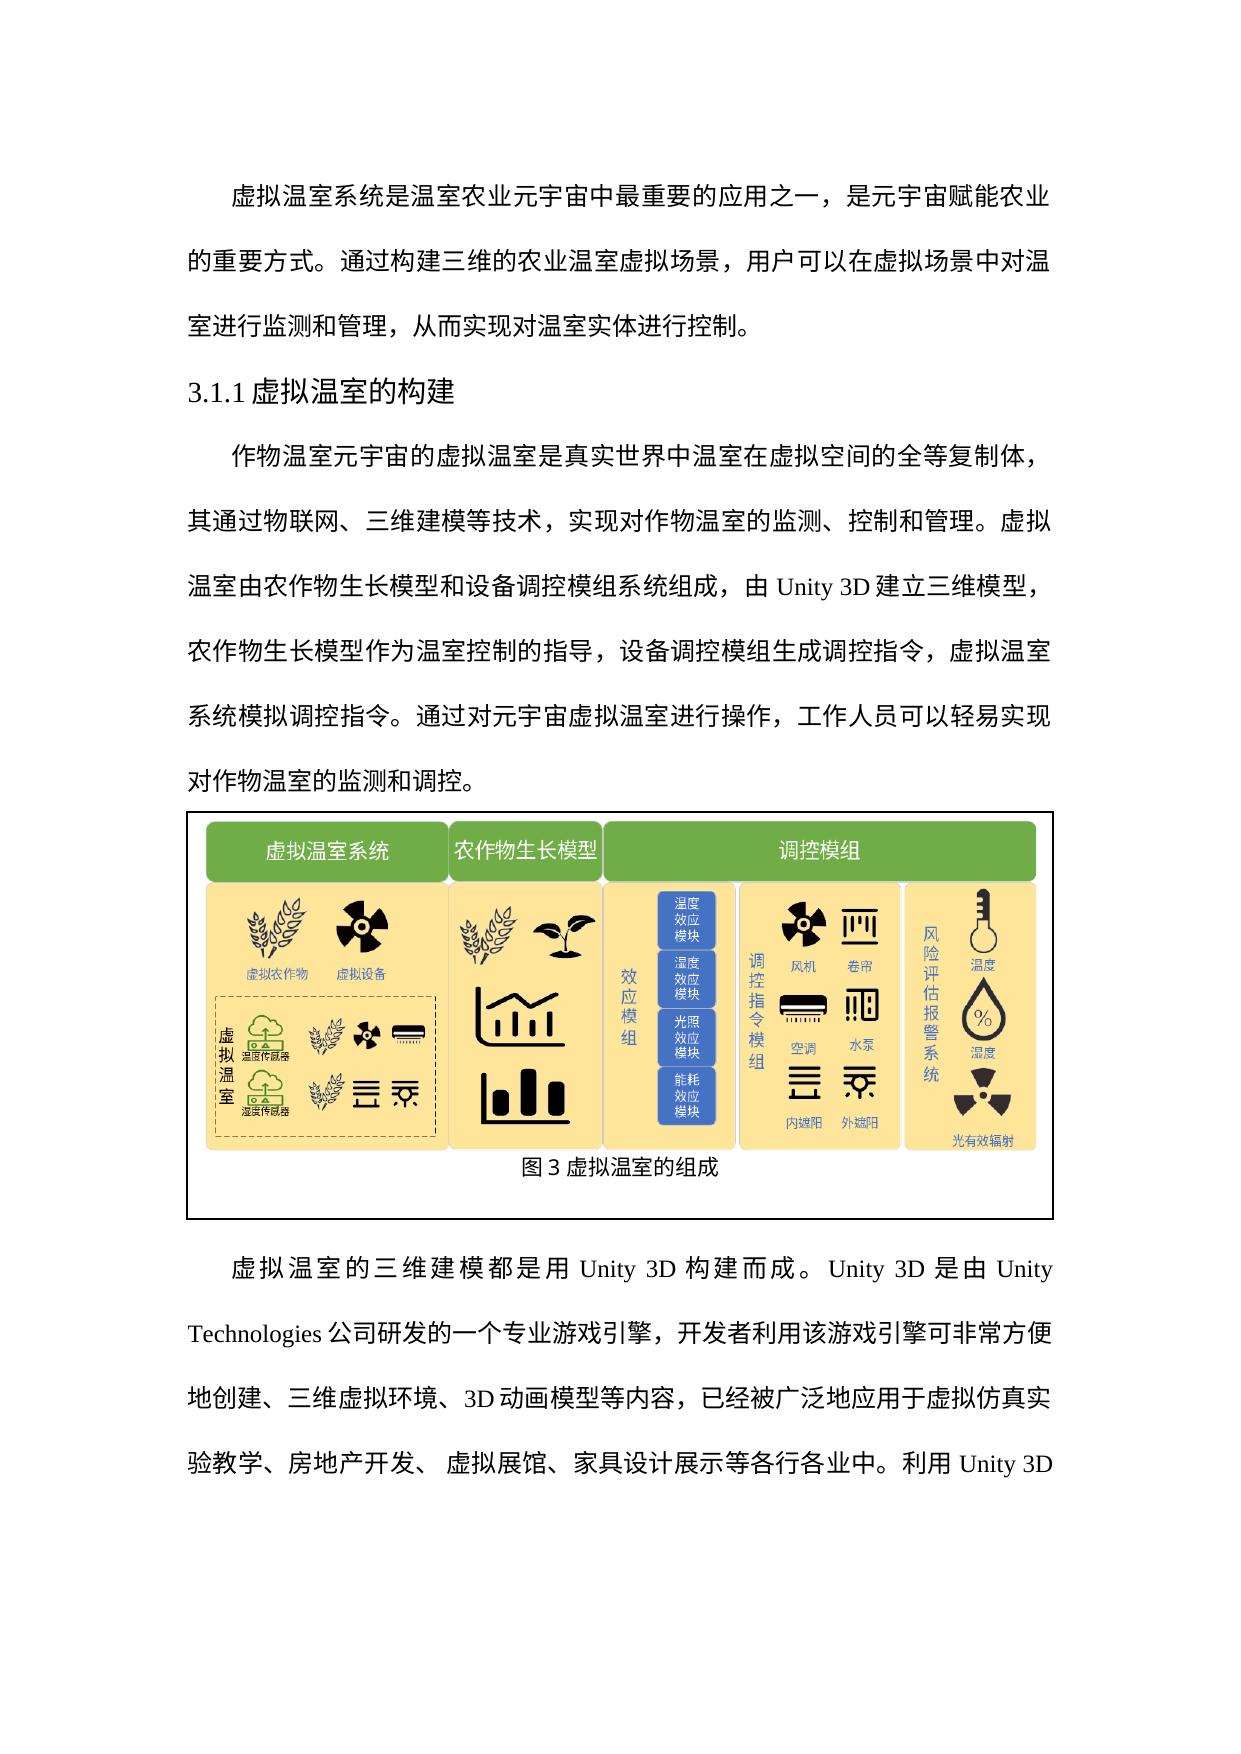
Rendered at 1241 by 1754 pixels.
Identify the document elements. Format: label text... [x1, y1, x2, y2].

text 作物温室元宇宙的虚拟温室是真实世界中温室在虚拟空间的全等复制体，其通过物联网、三维建模等技术，实现对作物温室的监测、控制和管理。虚拟温室由农作物生长模型和设备调控模组系统组成，由Unity 3D建立三维模型，农作物生长模型作为温室控制的指导，设备调控模组生成调控指令，虚拟温室系统模拟调控指令。通过对元宇宙虚拟温室进行操作，工作人员可以轻易实现对作物温室的监测和调控。 [187, 422, 1053, 811]
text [187, 1234, 1053, 1494]
text 虚拟温室系统是温室农业元宇宙中最重要的应用之一，是元宇宙赋能农业的重要方式。通过构建三维的农业温室虚拟场景，用户可以在虚拟场景中对温室进行监测和管理，从而实现对温室实体进行控制。 [187, 162, 1053, 357]
text 3.1.1虚拟温室的构建 [187, 357, 1053, 422]
